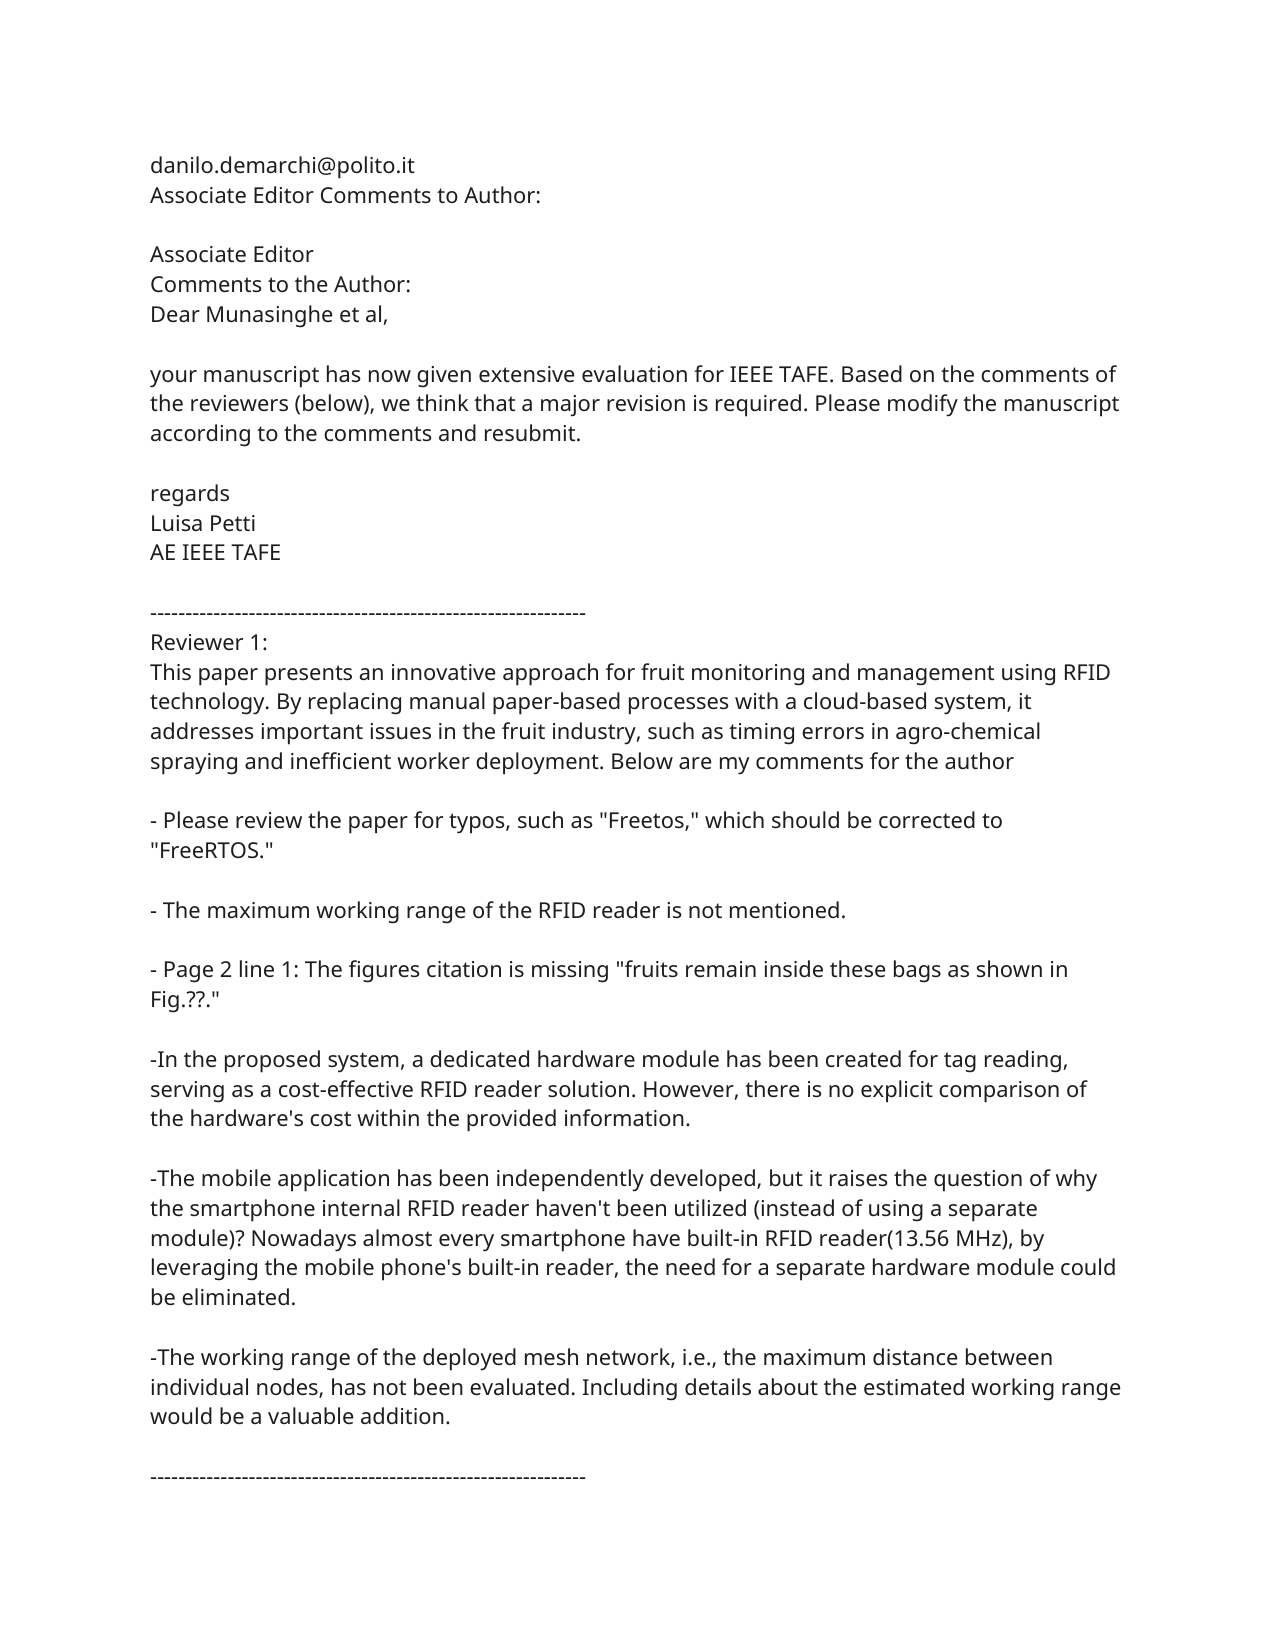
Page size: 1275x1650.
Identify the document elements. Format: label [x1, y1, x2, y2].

text [150, 150, 1125, 1491]
